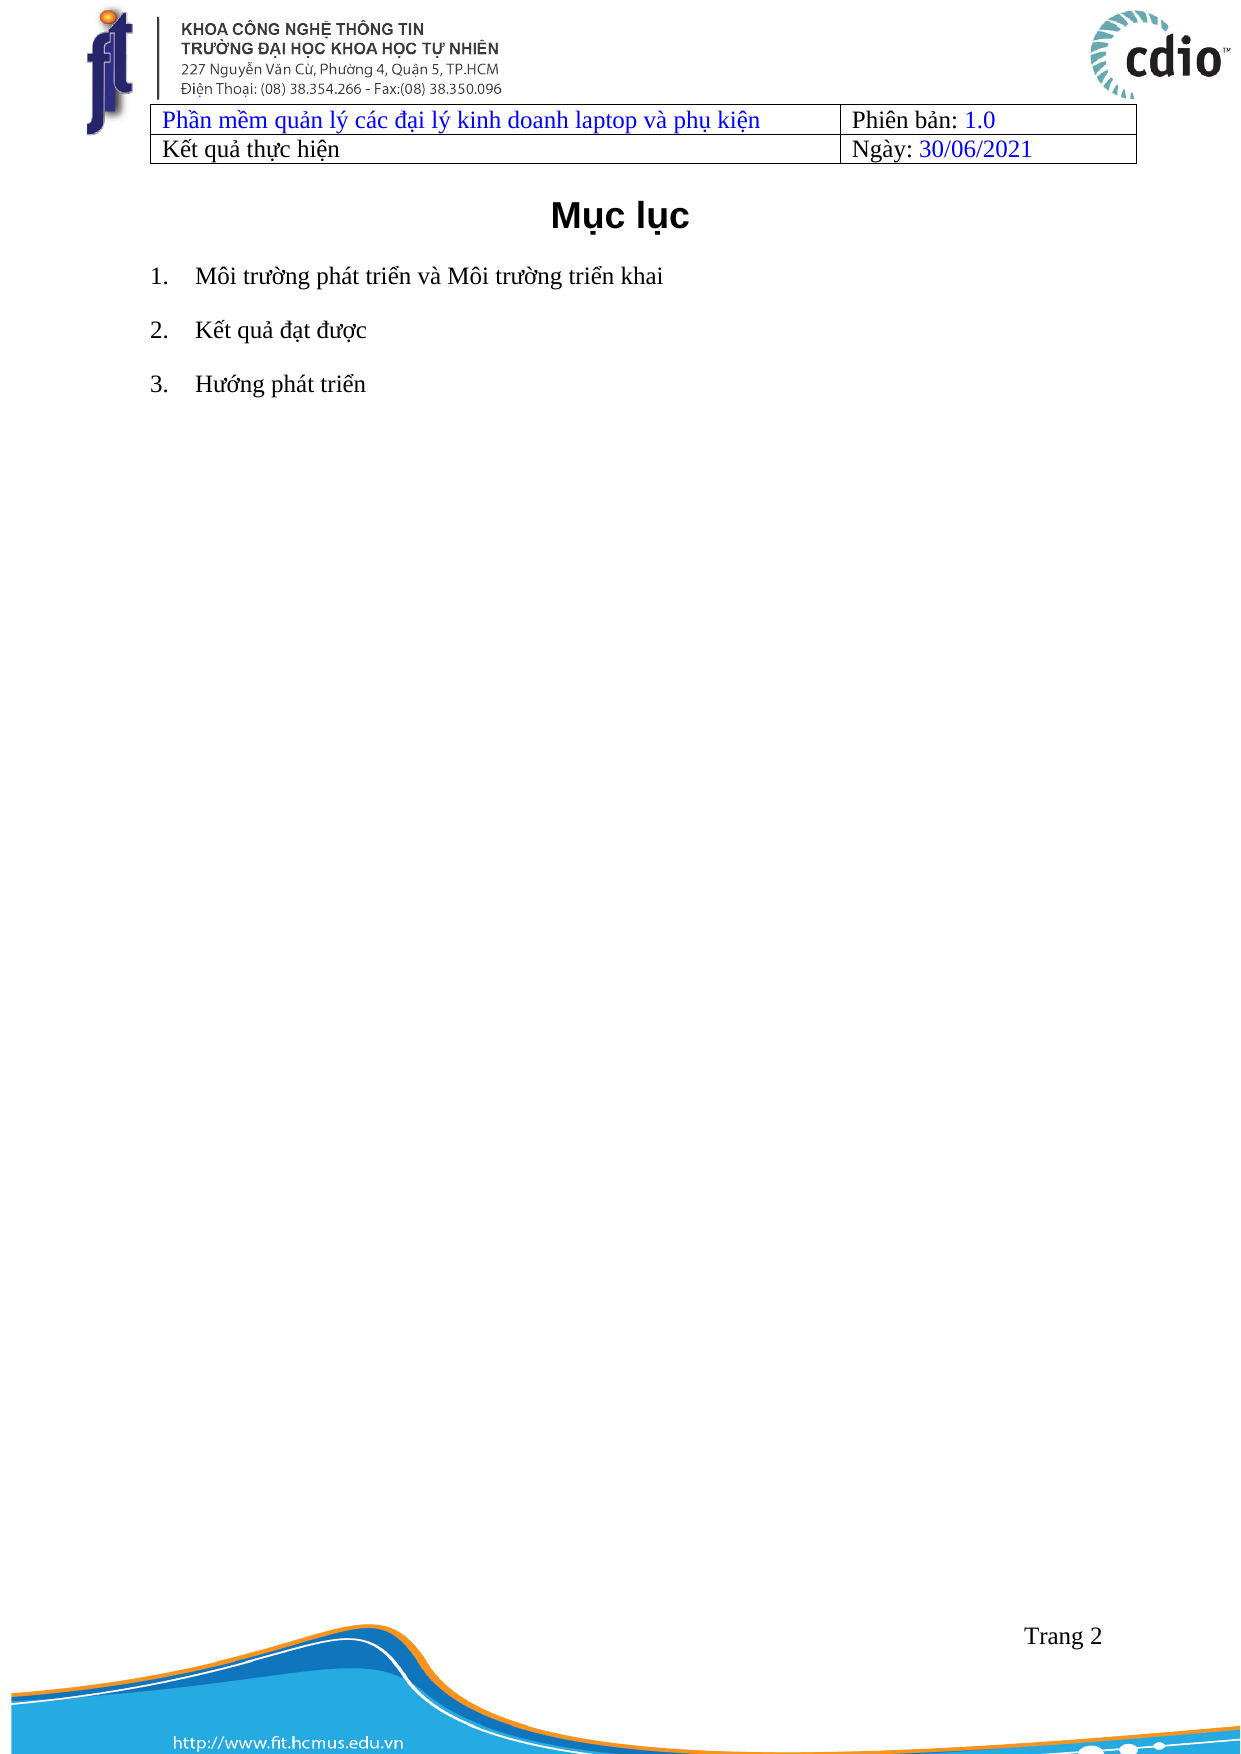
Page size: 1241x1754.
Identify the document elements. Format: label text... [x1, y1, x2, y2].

picture [63, 0, 1241, 159]
picture [151, 105, 840, 134]
picture [841, 105, 1136, 134]
picture [151, 135, 840, 159]
picture [11, 1621, 1241, 1754]
title Mục lục [150, 193, 1090, 236]
picture [841, 135, 1136, 159]
